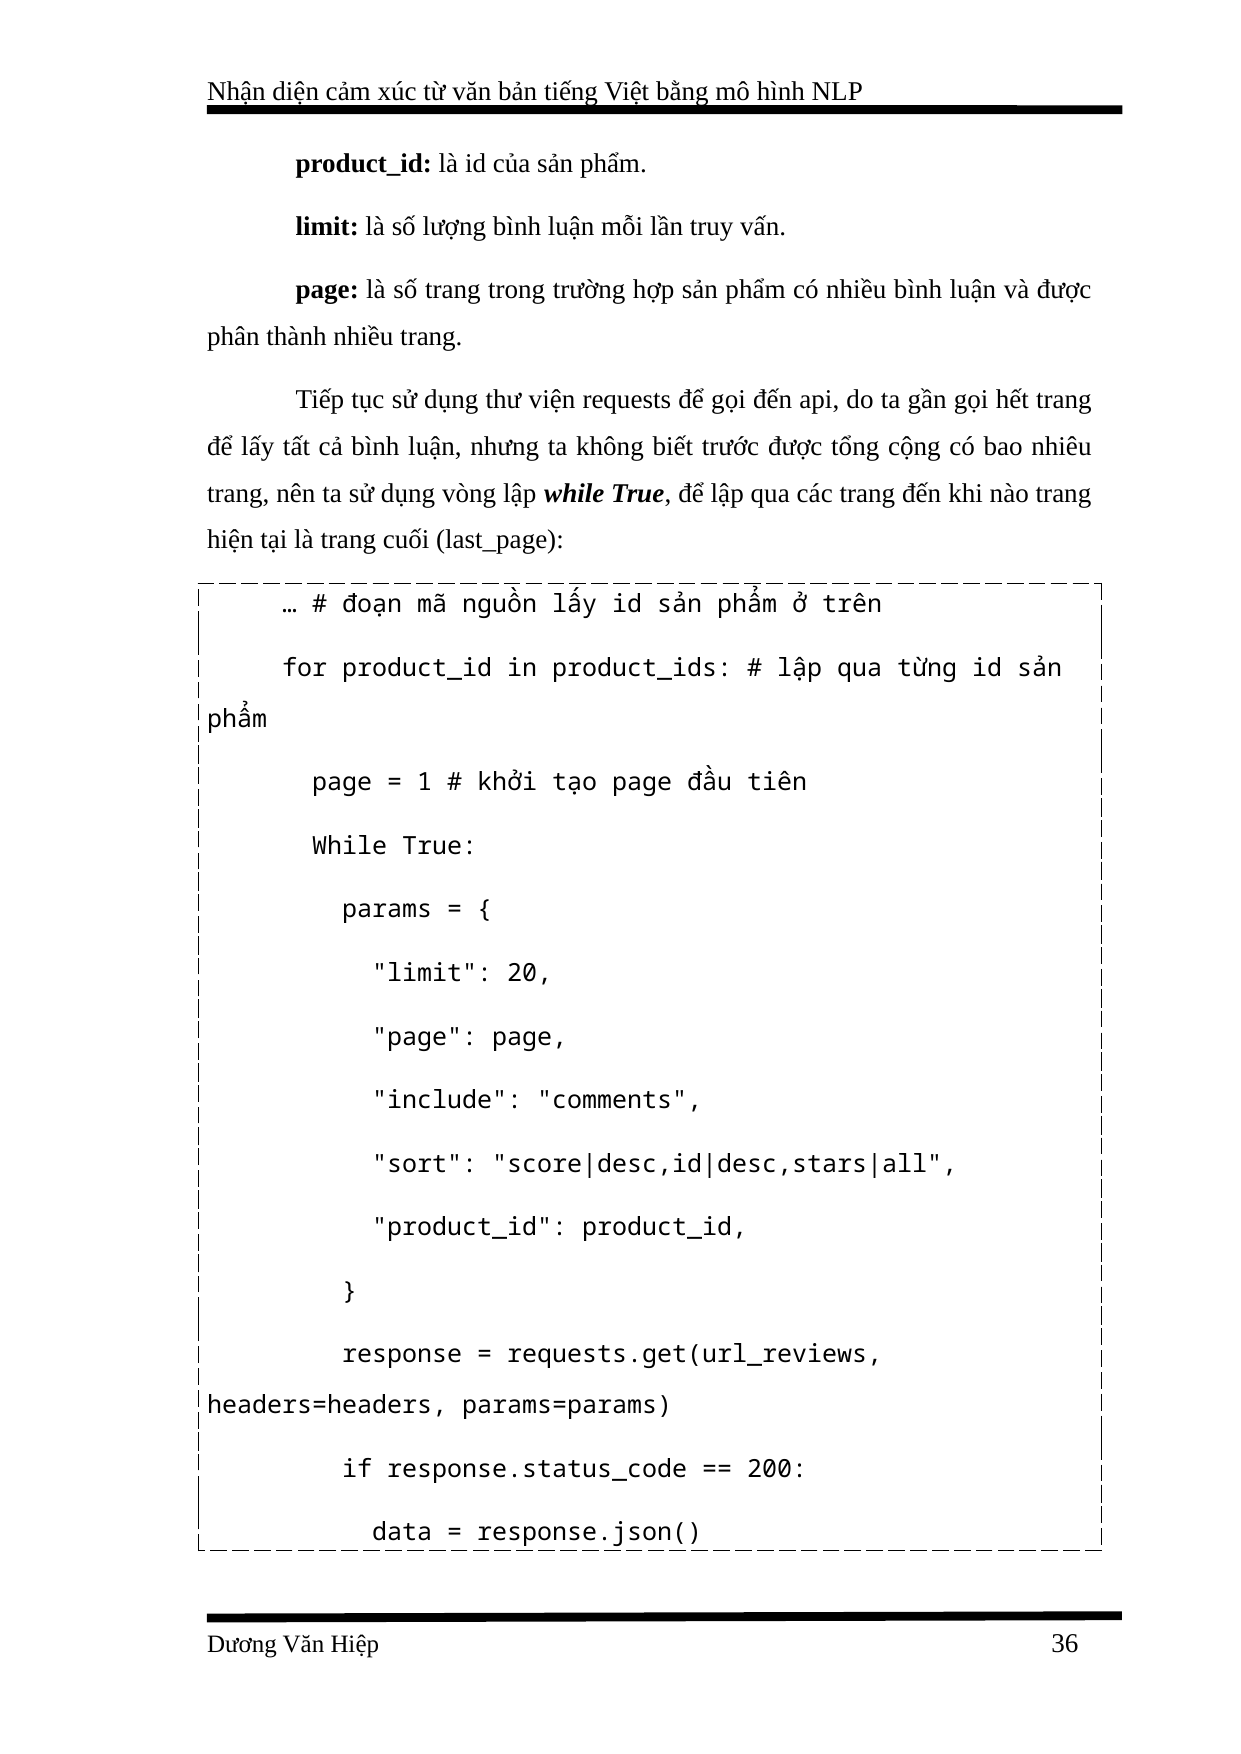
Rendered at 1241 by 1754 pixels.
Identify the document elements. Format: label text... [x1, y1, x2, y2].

text for product_id in product_ids: # lập qua từng id sản phẩm [197, 646, 1102, 734]
text "sort": "score|desc,id|desc,stars|all", [197, 1142, 1102, 1179]
text data = response.json() [197, 1511, 1102, 1551]
text Tiếp tục sử dụng thư viện requests để gọi đến api, do ta gần gọi hết trang để lấy tất cả bình luận, nhưng ta không biết trước được tổng cộng có bao nhiêu trang, nên ta sử dụng vòng lập while True, để lập qua các trang đến khi nào trang hiện tại là trang cuối (last_page): [207, 384, 1092, 555]
text } [197, 1269, 1102, 1306]
text limit: là số lượng bình luận mỗi lần truy vấn. [207, 210, 1092, 241]
text response = requests.get(url_reviews, headers=headers, params=params) [197, 1333, 1102, 1421]
text "limit": 20, [197, 952, 1102, 989]
text While True: [197, 824, 1102, 862]
text "page": page, [197, 1015, 1102, 1052]
text "product_id": product_id, [197, 1206, 1102, 1243]
text if response.status_code == 200: [197, 1447, 1102, 1484]
text page: là số trang trong trường hợp sản phẩm có nhiều bình luận và được phân thành nhiều trang. [207, 274, 1092, 351]
text product_id: là id của sản phẩm. [207, 147, 1092, 178]
text "include": "comments", [197, 1079, 1102, 1116]
text … # đoạn mã nguồn lấy id sản phẩm ở trên [197, 583, 1102, 620]
text page = 1 # khởi tạo page đầu tiên [197, 761, 1102, 798]
text params = { [197, 888, 1102, 925]
